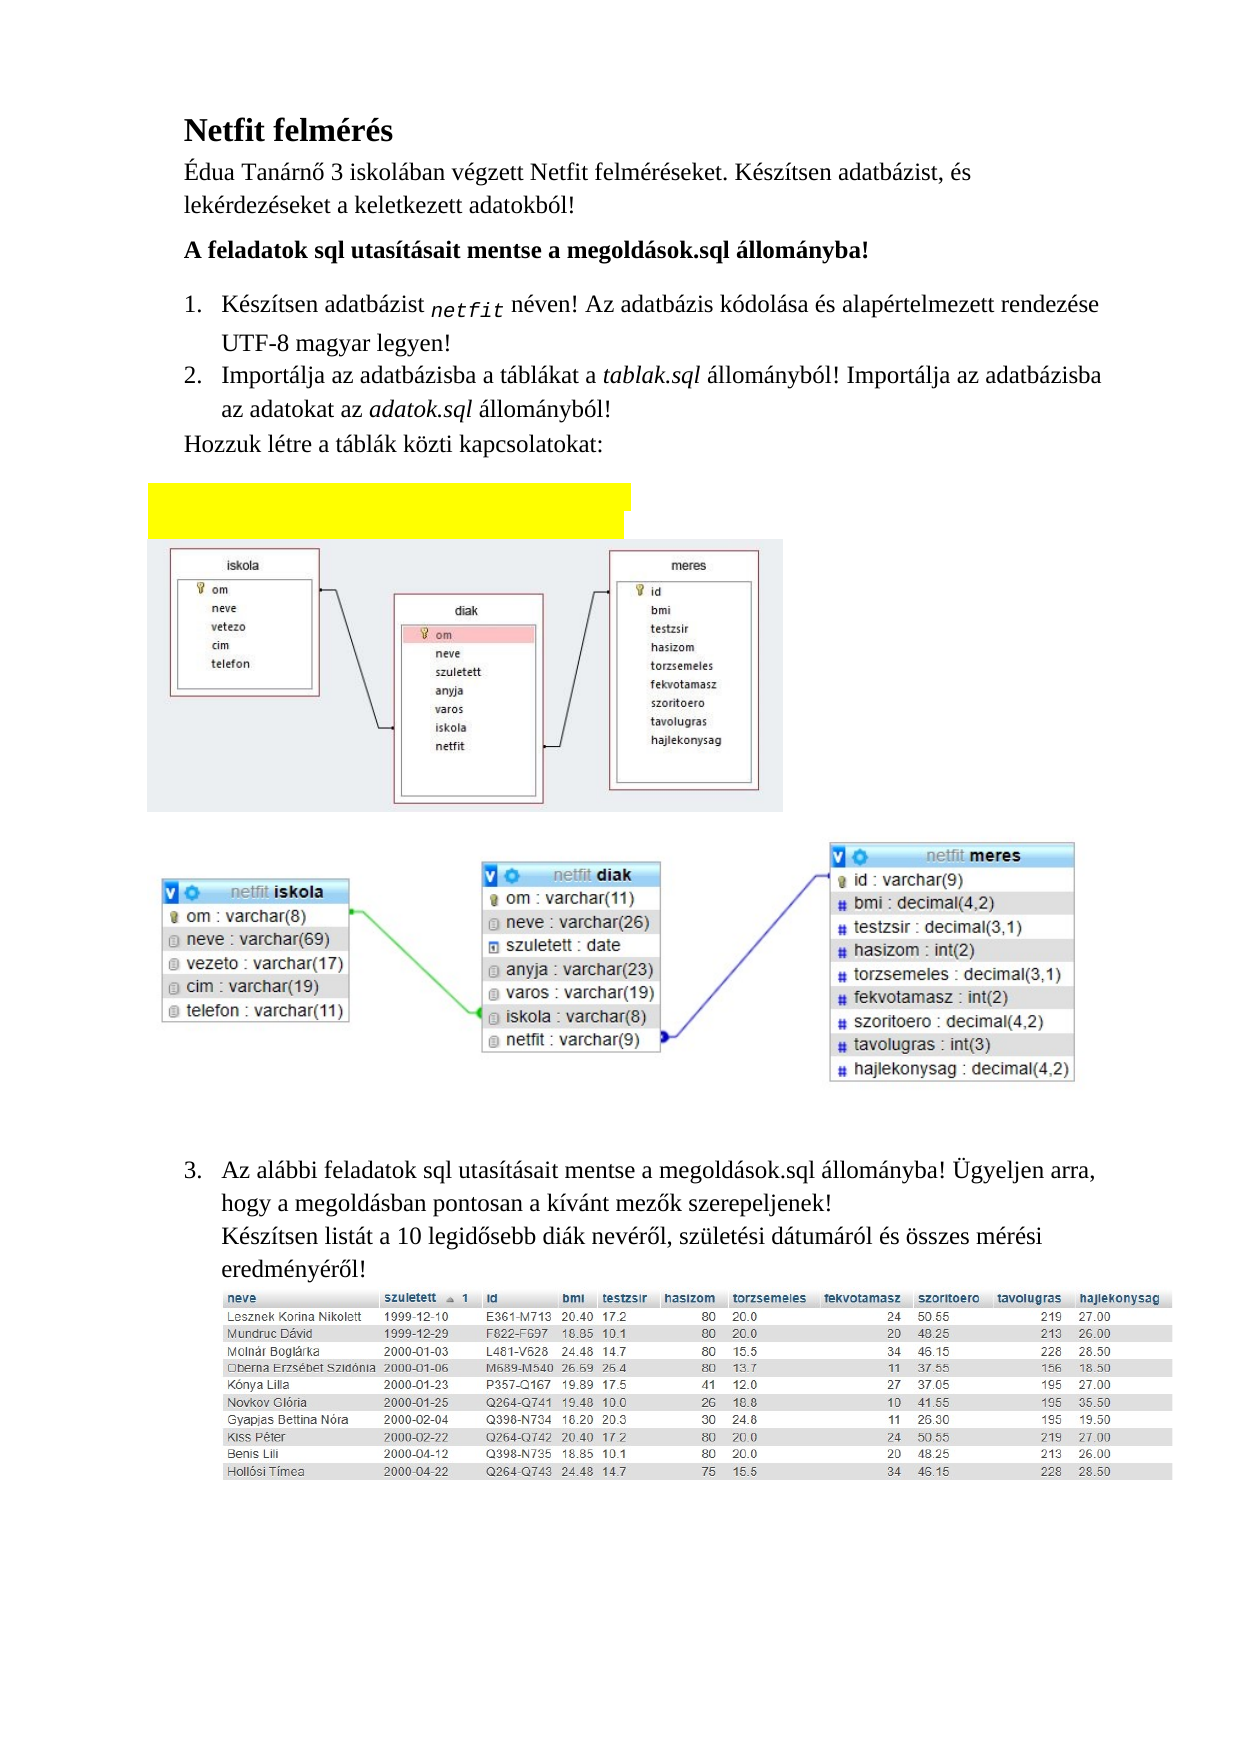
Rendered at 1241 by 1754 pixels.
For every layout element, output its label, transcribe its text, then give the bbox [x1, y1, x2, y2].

picture [147, 818, 1097, 1112]
picture [221, 1287, 1173, 1480]
picture [147, 539, 783, 812]
list Importálja az adatbázisba a táblákat a tablak.sql állományból! Importálja az adatbázisba az adatokat az adatok.sql állományból! [183, 361, 1105, 422]
text A feladatok sql utasításait mentse a megoldások.sql állományba! [183, 236, 1105, 264]
text Netfit felmérés [183, 110, 1105, 149]
text Hozzuk létre a táblák közti kapcsolatokat: [183, 429, 1105, 458]
text Édua Tanárnő 3 iskolában végzett Netfit felméréseket. Készítsen adatbázist, és lekérdezéseket a keletkezett adatokból! [183, 157, 1105, 218]
list Készítsen adatbázist netfit néven! Az adatbázis kódolása és alapértelmezett rendezése UTF-8 magyar legyen! [183, 283, 1105, 356]
